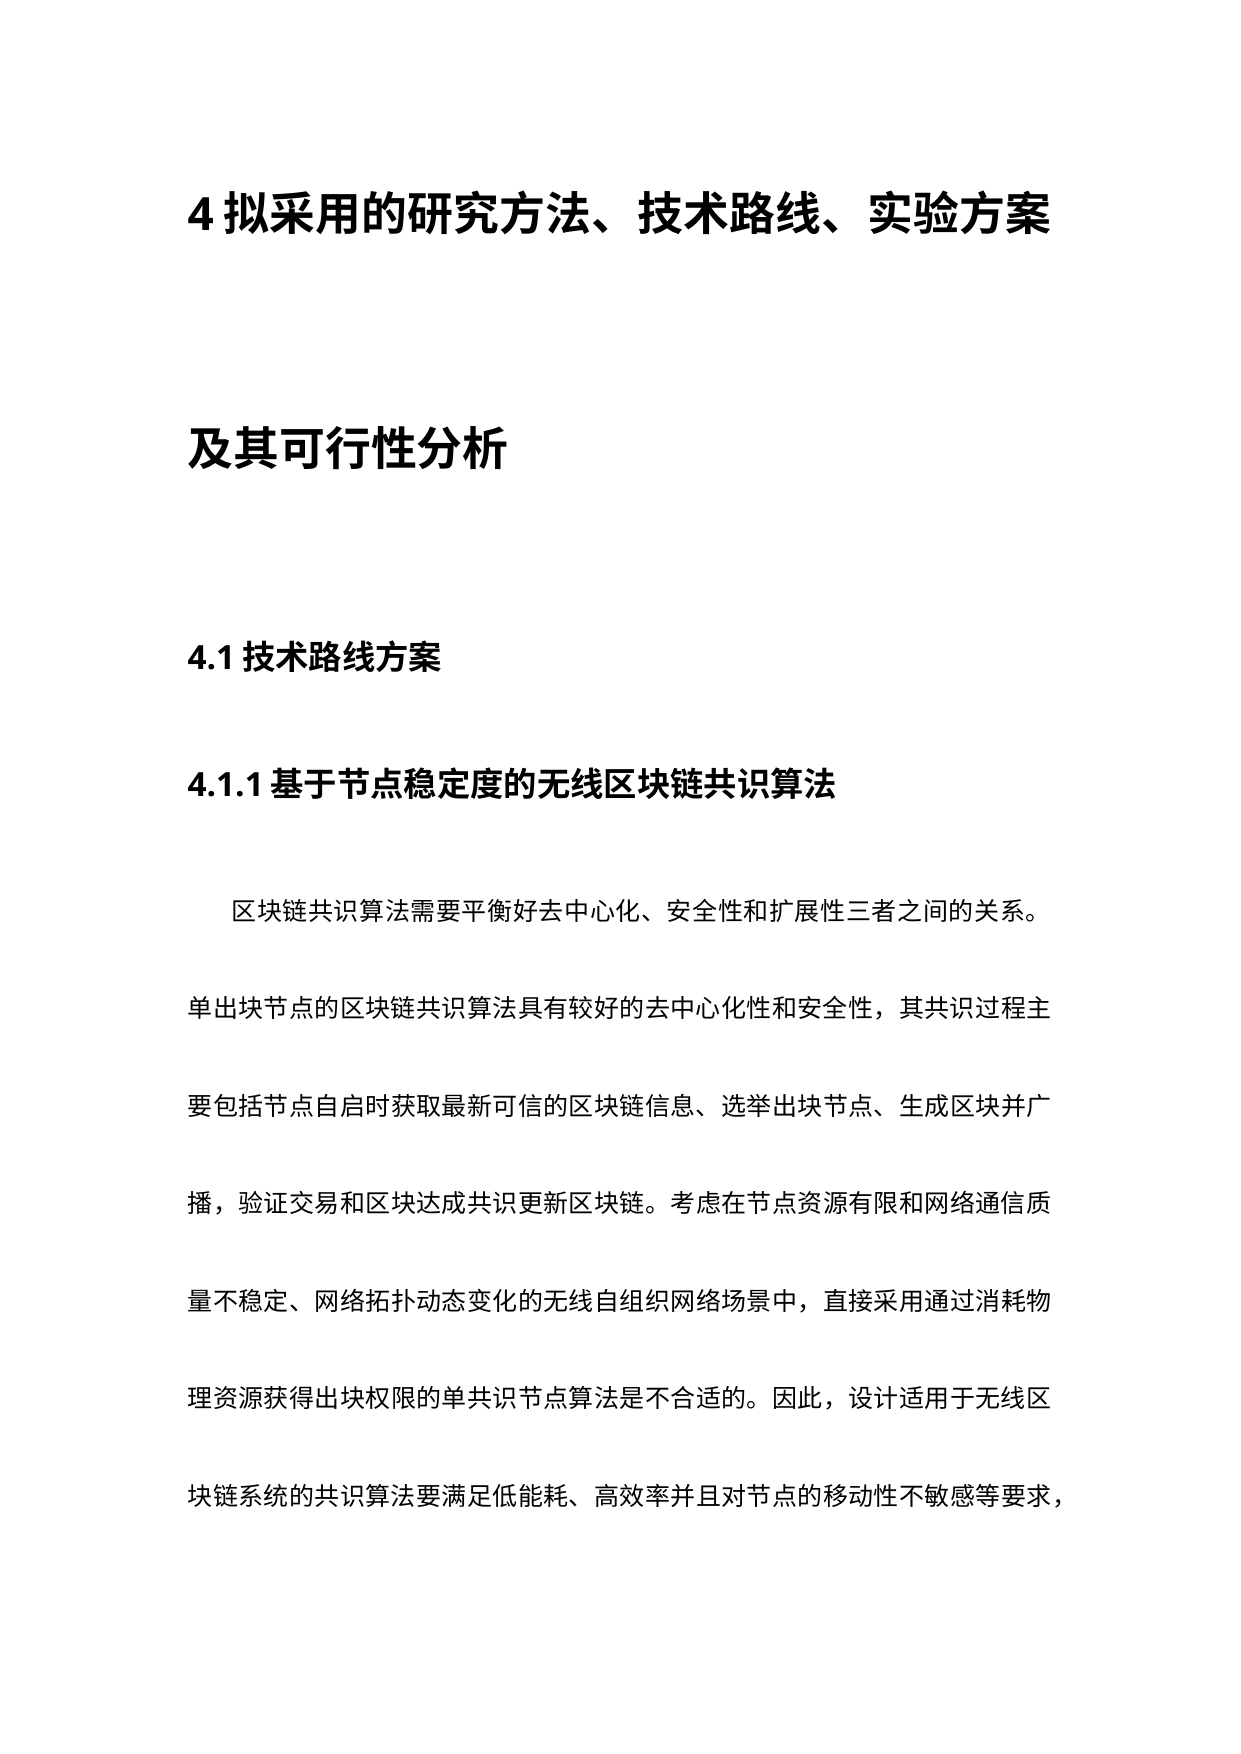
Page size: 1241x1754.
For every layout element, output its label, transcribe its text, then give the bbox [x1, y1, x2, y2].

subtitle 4拟采用的研究方法、技术路线、实验方案及其可行性分析 [187, 162, 1053, 494]
subtitle 4.1.1基于节点稳定度的无线区块链共识算法 [187, 750, 1053, 815]
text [187, 877, 1053, 1527]
subtitle 4.1技术路线方案 [187, 622, 1053, 687]
